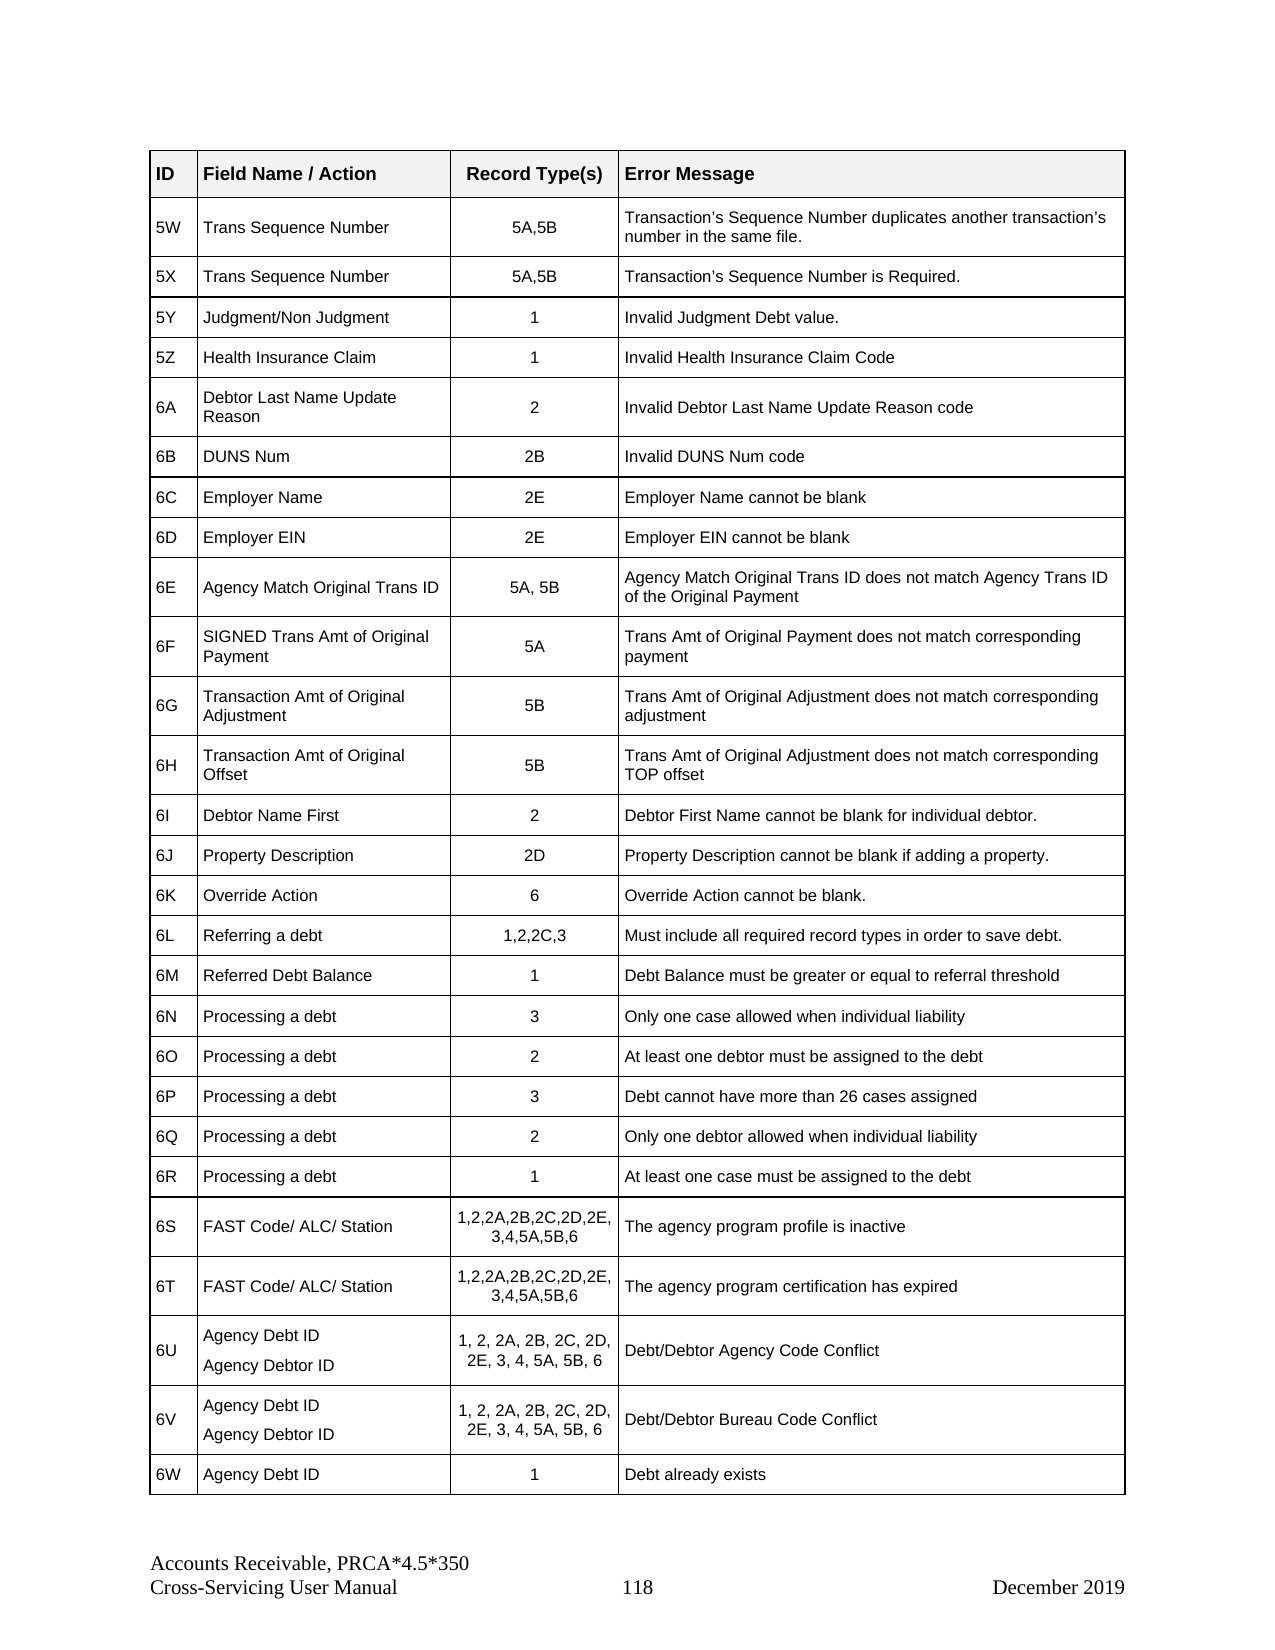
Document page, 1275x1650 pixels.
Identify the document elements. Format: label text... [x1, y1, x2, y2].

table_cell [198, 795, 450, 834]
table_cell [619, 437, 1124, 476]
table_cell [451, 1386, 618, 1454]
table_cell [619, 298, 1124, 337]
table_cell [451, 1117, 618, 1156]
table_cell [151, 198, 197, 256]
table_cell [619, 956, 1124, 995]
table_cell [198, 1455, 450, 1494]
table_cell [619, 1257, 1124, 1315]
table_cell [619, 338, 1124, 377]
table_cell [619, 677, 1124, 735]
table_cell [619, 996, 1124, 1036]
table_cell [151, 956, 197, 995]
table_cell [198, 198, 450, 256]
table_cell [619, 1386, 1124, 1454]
table_header Record Type(s) [451, 151, 618, 197]
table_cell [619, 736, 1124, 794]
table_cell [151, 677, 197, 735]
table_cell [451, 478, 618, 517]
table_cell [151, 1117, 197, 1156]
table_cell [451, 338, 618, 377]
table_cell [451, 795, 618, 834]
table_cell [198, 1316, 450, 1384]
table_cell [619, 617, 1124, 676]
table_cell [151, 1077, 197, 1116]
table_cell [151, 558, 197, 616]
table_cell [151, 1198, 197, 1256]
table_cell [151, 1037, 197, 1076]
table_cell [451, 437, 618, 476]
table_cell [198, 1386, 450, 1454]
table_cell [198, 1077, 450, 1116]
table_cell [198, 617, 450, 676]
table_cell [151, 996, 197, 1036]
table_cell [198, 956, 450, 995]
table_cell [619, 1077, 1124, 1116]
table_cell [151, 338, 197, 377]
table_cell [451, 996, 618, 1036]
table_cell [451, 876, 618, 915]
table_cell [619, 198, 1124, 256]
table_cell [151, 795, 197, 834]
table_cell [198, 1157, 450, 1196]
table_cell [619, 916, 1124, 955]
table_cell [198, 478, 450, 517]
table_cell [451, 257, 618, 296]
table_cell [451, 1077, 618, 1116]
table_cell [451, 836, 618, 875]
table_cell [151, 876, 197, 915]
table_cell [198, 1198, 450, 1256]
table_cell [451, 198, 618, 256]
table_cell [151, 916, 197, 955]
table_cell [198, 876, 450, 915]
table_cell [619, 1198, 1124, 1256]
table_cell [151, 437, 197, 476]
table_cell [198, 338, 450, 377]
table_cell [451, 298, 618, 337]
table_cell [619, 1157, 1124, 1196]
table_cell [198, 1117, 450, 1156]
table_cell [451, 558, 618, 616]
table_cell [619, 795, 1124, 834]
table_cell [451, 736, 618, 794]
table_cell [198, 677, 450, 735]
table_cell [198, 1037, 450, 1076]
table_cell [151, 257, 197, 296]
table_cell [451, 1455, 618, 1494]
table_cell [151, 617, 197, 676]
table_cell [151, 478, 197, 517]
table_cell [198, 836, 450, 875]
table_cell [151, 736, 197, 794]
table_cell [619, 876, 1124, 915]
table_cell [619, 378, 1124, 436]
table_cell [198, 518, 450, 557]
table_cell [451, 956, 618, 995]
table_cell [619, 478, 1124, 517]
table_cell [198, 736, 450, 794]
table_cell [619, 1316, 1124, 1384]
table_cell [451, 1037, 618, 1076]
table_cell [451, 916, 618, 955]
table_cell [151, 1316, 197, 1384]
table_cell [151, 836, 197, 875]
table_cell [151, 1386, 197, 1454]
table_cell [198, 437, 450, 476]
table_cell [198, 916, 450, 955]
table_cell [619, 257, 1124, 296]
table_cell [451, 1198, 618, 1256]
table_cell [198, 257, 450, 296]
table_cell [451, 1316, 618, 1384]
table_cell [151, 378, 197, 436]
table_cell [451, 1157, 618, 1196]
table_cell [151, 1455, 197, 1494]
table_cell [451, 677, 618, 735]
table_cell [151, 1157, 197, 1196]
table_header Field Name / Action [198, 151, 450, 197]
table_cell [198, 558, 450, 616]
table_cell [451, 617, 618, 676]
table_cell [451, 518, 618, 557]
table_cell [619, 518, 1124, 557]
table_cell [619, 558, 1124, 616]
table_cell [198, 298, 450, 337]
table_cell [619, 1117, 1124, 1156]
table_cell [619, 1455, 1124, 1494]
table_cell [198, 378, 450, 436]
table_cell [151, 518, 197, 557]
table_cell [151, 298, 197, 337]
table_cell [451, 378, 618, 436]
table_header Error Message [619, 151, 1124, 197]
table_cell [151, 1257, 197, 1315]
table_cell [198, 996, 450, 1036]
table_header ID [151, 151, 197, 197]
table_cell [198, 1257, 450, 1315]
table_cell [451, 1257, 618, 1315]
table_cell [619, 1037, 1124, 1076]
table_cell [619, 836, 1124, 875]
